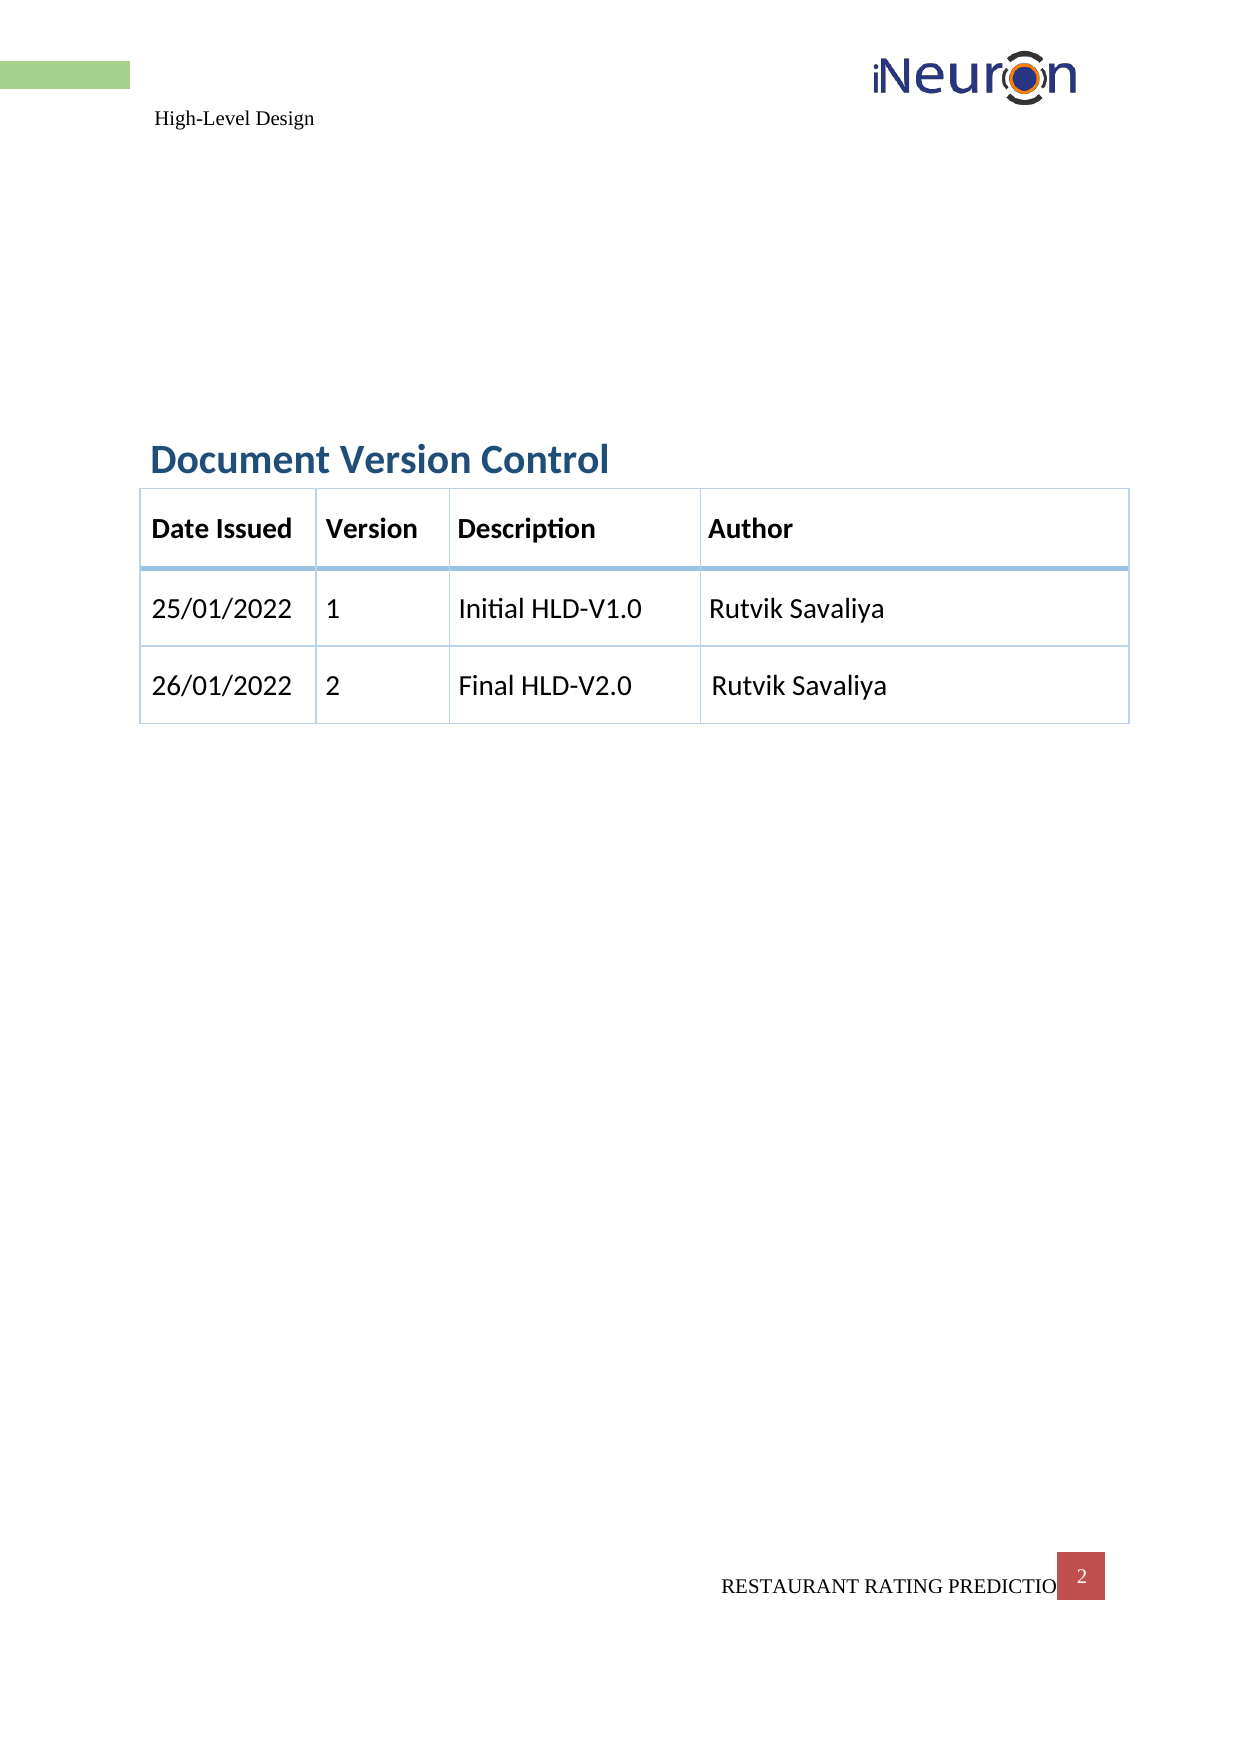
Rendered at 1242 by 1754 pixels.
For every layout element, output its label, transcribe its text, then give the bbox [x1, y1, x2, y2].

table_cell Initial HLD-V1.0 [450, 571, 700, 645]
picture [873, 50, 1076, 105]
table_cell Final HLD-V2.0 [450, 647, 700, 723]
table_cell 2 [317, 647, 449, 723]
table_header Description [450, 489, 700, 566]
table_header Version [317, 489, 449, 566]
table_header Author [701, 489, 1128, 566]
table_cell 25/01/2022 [141, 571, 315, 645]
table_cell 26/01/2022 [141, 647, 315, 723]
table_cell Rutvik Savaliya [701, 571, 1128, 645]
table_cell 1 [317, 571, 449, 645]
table_cell Rutvik Savaliya [701, 647, 1128, 723]
text Document Version Control [64, 433, 610, 483]
table_header Date Issued [141, 489, 315, 566]
